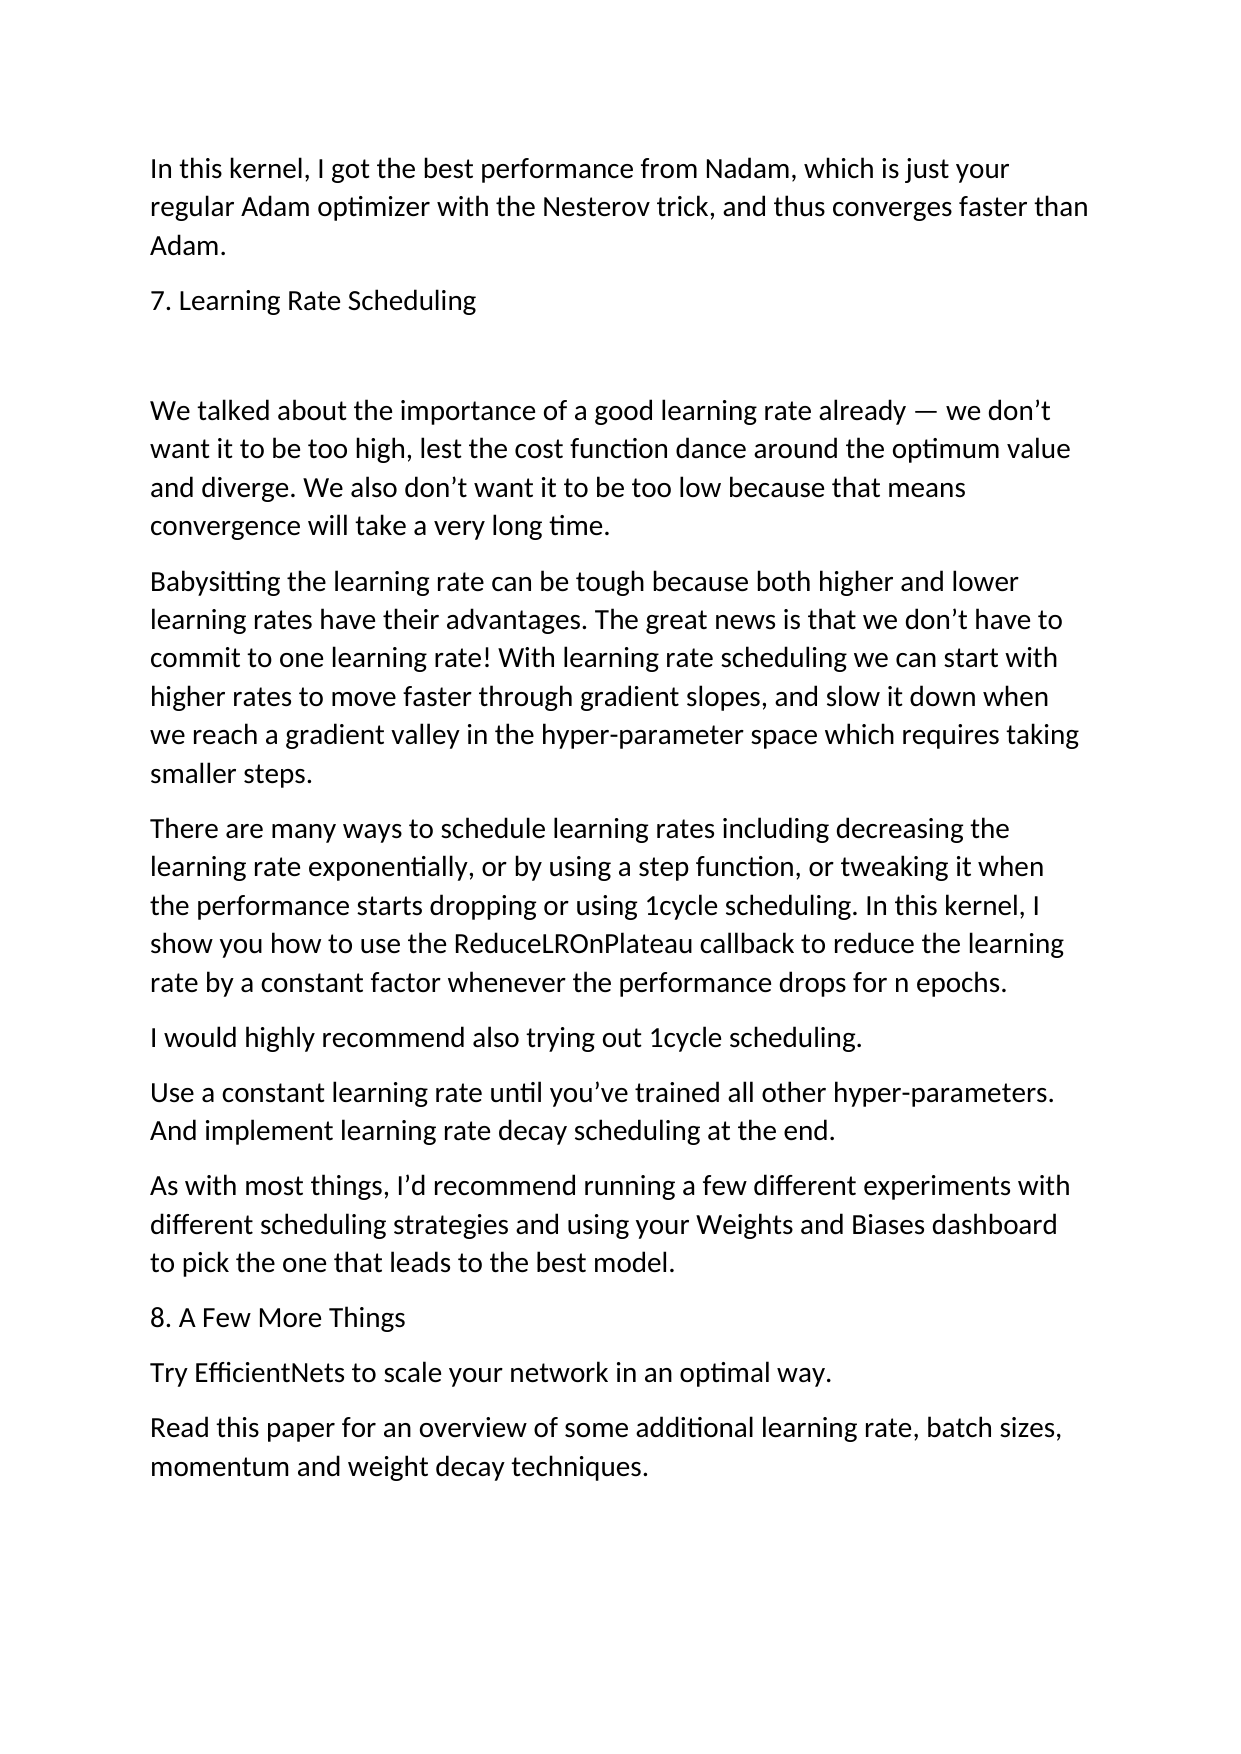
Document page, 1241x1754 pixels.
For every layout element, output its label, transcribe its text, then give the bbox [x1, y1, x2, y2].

text 7. Learning Rate Scheduling [150, 282, 1090, 318]
text Try EfficientNets to scale your network in an optimal way. [150, 1354, 1090, 1390]
text 8. A Few More Things [150, 1299, 1090, 1335]
text In this kernel, I got the best performance from Nadam, which is just your regular Adam optimizer with the Nesterov trick, and thus converges faster than Adam. [150, 150, 1090, 262]
text Read this paper for an overview of some additional learning rate, batch sizes, momentum and weight decay techniques. [150, 1409, 1090, 1484]
text There are many ways to schedule learning rates including decreasing the learning rate exponentially, or by using a step function, or tweaking it when the performance starts dropping or using 1cycle scheduling. In this kernel, I show you how to use the ReduceLROnPlateau callback to reduce the learning rate by a constant factor whenever the performance drops for n epochs. [150, 810, 1090, 999]
text Use a constant learning rate until you’ve trained all other hyper-parameters. And implement learning rate decay scheduling at the end. [150, 1074, 1090, 1148]
text We talked about the importance of a good learning rate already — we don’t want it to be too high, lest the cost function dance around the optimum value and diverge. We also don’t want it to be too low because that means convergence will take a very long time. [150, 392, 1090, 543]
text As with most things, I’d recommend running a few different experiments with different scheduling strategies and using your Weights and Biases dashboard to pick the one that leads to the best model. [150, 1167, 1090, 1280]
text Babysitting the learning rate can be tough because both higher and lower learning rates have their advantages. The great news is that we don’t have to commit to one learning rate! With learning rate scheduling we can start with higher rates to move faster through gradient slopes, and slow it down when we reach a gradient valley in the hyper-parameter space which requires taking smaller steps. [150, 563, 1090, 790]
text I would highly recommend also trying out 1cycle scheduling. [150, 1019, 1090, 1054]
